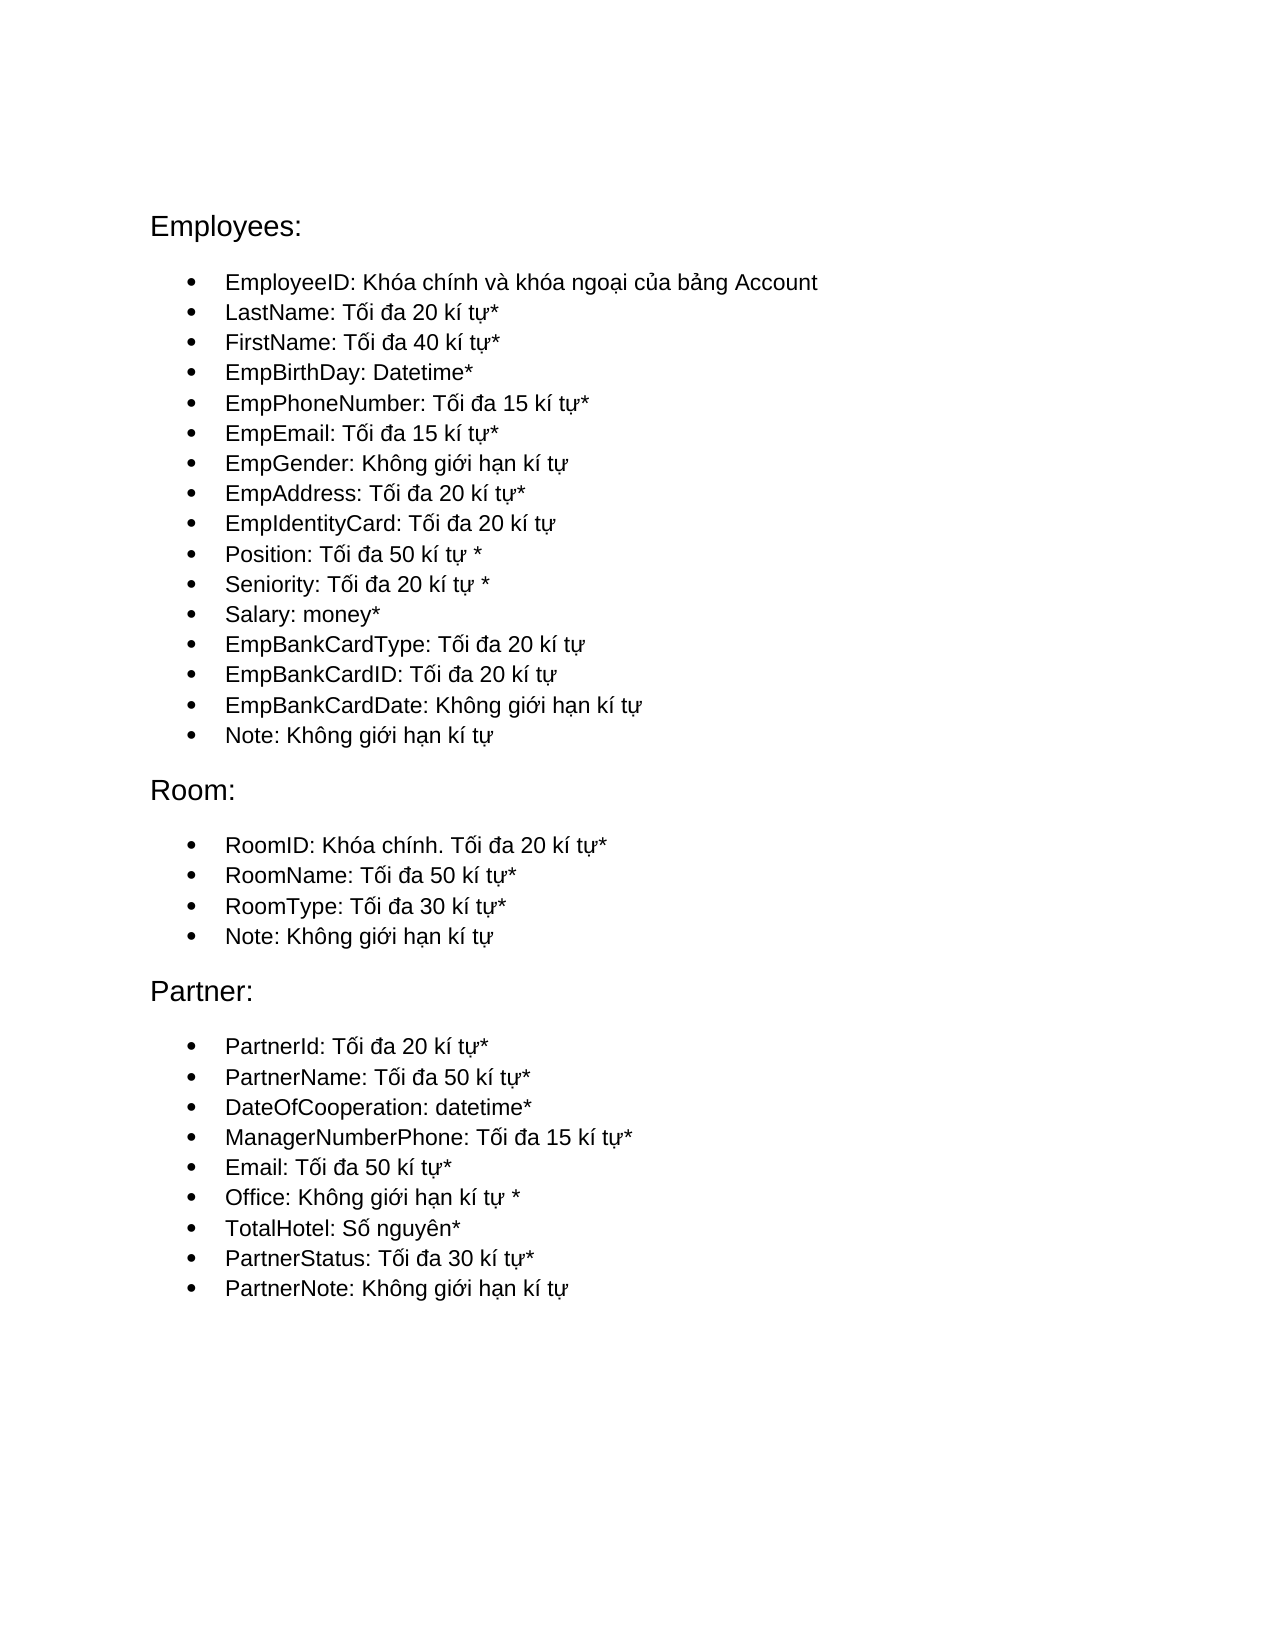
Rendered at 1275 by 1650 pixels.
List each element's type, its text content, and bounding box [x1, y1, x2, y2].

list EmpBankCardID: Tối đa 20 kí tự [187, 661, 1125, 688]
list EmpPhoneNumber: Tối đa 15 kí tự* [187, 389, 1125, 416]
list Note: Không giới hạn kí tự [187, 722, 1125, 748]
list DateOfCooperation: datetime* [187, 1094, 1125, 1120]
list EmpBankCardType: Tối đa 20 kí tự [187, 631, 1125, 658]
list Salary: money* [187, 601, 1125, 627]
list PartnerStatus: Tối đa 30 kí tự* [187, 1245, 1125, 1271]
list ManagerNumberPhone: Tối đa 15 kí tự* [187, 1124, 1125, 1150]
list Position: Tối đa 50 kí tự * [187, 541, 1125, 567]
list TotalHotel: Số nguyên* [187, 1214, 1125, 1241]
list Seniority: Tối đa 20 kí tự * [187, 571, 1125, 597]
list Email: Tối đa 50 kí tự* [187, 1154, 1125, 1181]
list EmpBirthDay: Datetime* [187, 359, 1125, 386]
list EmployeeID: Khóa chính và khóa ngoại của bảng Account [187, 269, 1125, 295]
list EmpGender: Không giới hạn kí tự [187, 450, 1125, 476]
text Employees: [150, 209, 1125, 243]
list EmpAddress: Tối đa 20 kí tự* [187, 480, 1125, 507]
list PartnerName: Tối đa 50 kí tự* [187, 1063, 1125, 1090]
list RoomName: Tối đa 50 kí tự* [187, 862, 1125, 889]
list RoomType: Tối đa 30 kí tự* [187, 893, 1125, 919]
text Room: [150, 773, 1125, 806]
list EmpBankCardDate: Không giới hạn kí tự [187, 692, 1125, 718]
list FirstName: Tối đa 40 kí tự* [187, 329, 1125, 356]
list Note: Không giới hạn kí tự [187, 923, 1125, 949]
list PartnerNote: Không giới hạn kí tự [187, 1275, 1125, 1301]
list LastName: Tối đa 20 kí tự* [187, 299, 1125, 325]
list Office: Không giới hạn kí tự * [187, 1184, 1125, 1211]
list EmpIdentityCard: Tối đa 20 kí tự [187, 510, 1125, 537]
list PartnerId: Tối đa 20 kí tự* [187, 1033, 1125, 1060]
text Partner: [150, 974, 1125, 1007]
list RoomID: Khóa chính. Tối đa 20 kí tự* [187, 832, 1125, 859]
list EmpEmail: Tối đa 15 kí tự* [187, 420, 1125, 446]
